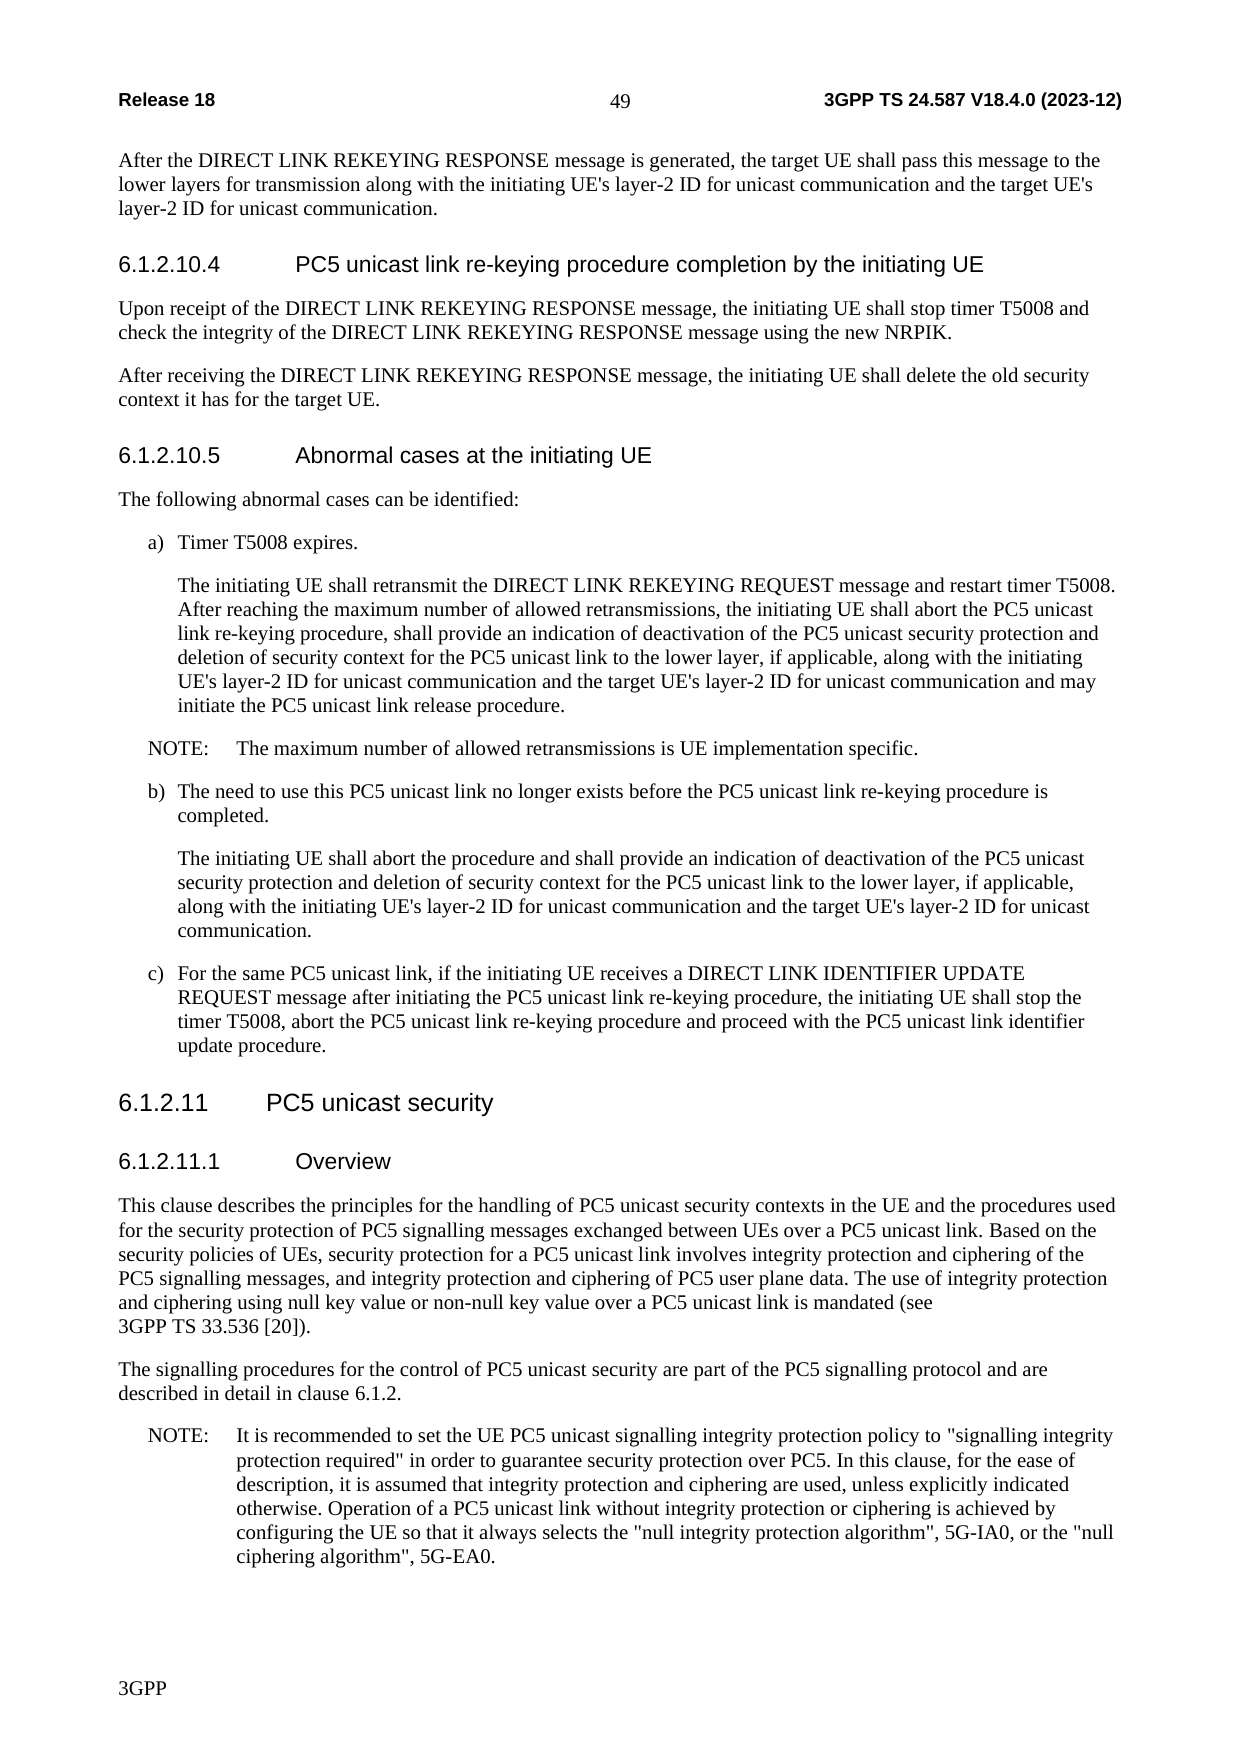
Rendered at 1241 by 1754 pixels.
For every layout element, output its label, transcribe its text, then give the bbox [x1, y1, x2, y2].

text NOTE: It is recommended to set the UE PC5 unicast signalling integrity protection policy to "signalling integrity protection required" in order to guarantee security protection over PC5. In this clause, for the ease of description, it is assumed that integrity protection and ciphering are used, unless explicitly indicated otherwise. Operation of a PC5 unicast link without integrity protection or ciphering is achieved by configuring the UE so that it always selects the "null integrity protection algorithm", 5G-IA0, or the "null ciphering algorithm", 5G-EA0. [148, 1423, 1122, 1568]
text NOTE: The maximum number of allowed retransmissions is UE implementation specific. [148, 736, 1122, 760]
subtitle 6.1.2.11.1 Overview [118, 1148, 1122, 1175]
text The initiating UE shall abort the procedure and shall provide an indication of deactivation of the PC5 unicast security protection and deletion of security context for the PC5 unicast link to the lower layer, if applicable, along with the initiating UE's layer-2 ID for unicast communication and the target UE's layer-2 ID for unicast communication. [148, 846, 1122, 942]
text After receiving the DIRECT LINK REKEYING RESPONSE message, the initiating UE shall delete the old security context it has for the target UE. [118, 363, 1122, 411]
text The initiating UE shall retransmit the DIRECT LINK REKEYING REQUEST message and restart timer T5008. After reaching the maximum number of allowed retransmissions, the initiating UE shall abort the PC5 unicast link re-keying procedure, shall provide an indication of deactivation of the PC5 unicast security protection and deletion of security context for the PC5 unicast link to the lower layer, if applicable, along with the initiating UE's layer-2 ID for unicast communication and the target UE's layer-2 ID for unicast communication and may initiate the PC5 unicast link release procedure. [148, 573, 1122, 717]
text c) For the same PC5 unicast link, if the initiating UE receives a DIRECT LINK IDENTIFIER UPDATE REQUEST message after initiating the PC5 unicast link re-keying procedure, the initiating UE shall stop the timer T5008, abort the PC5 unicast link re-keying procedure and proceed with the PC5 unicast link identifier update procedure. [148, 961, 1122, 1057]
subtitle 6.1.2.10.5 Abnormal cases at the initiating UE [118, 442, 1122, 469]
text a) Timer T5008 expires. [148, 530, 1122, 554]
text After the DIRECT LINK REKEYING RESPONSE message is generated, the target UE shall pass this message to the lower layers for transmission along with the initiating UE's layer-2 ID for unicast communication and the target UE's layer-2 ID for unicast communication. [118, 147, 1122, 220]
text The following abnormal cases can be identified: [118, 487, 1122, 511]
text Upon receipt of the DIRECT LINK REKEYING RESPONSE message, the initiating UE shall stop timer T5008 and check the integrity of the DIRECT LINK REKEYING RESPONSE message using the new NRPIK. [118, 296, 1122, 344]
text b) The need to use this PC5 unicast link no longer exists before the PC5 unicast link re-keying procedure is completed. [148, 779, 1122, 827]
subtitle 6.1.2.10.4 PC5 unicast link re-keying procedure completion by the initiating UE [118, 251, 1122, 277]
list This clause describes the principles for the handling of PC5 unicast security contexts in the UE and the procedures used for the security protection of PC5 signalling messages exchanged between UEs over a PC5 unicast link. Based on the security policies of UEs, security protection for a PC5 unicast link involves integrity protection and ciphering of the PC5 signalling messages, and integrity protection and ciphering of PC5 user plane data. The use of integrity protection and ciphering using null key value or non-null key value over a PC5 unicast link is mandated (see 3GPP TS 33.536 [20]). [118, 1193, 1122, 1338]
subtitle 6.1.2.11 PC5 unicast security [118, 1088, 1122, 1117]
list The signalling procedures for the control of PC5 unicast security are part of the PC5 signalling protocol and are described in detail in clause 6.1.2. [118, 1357, 1122, 1405]
